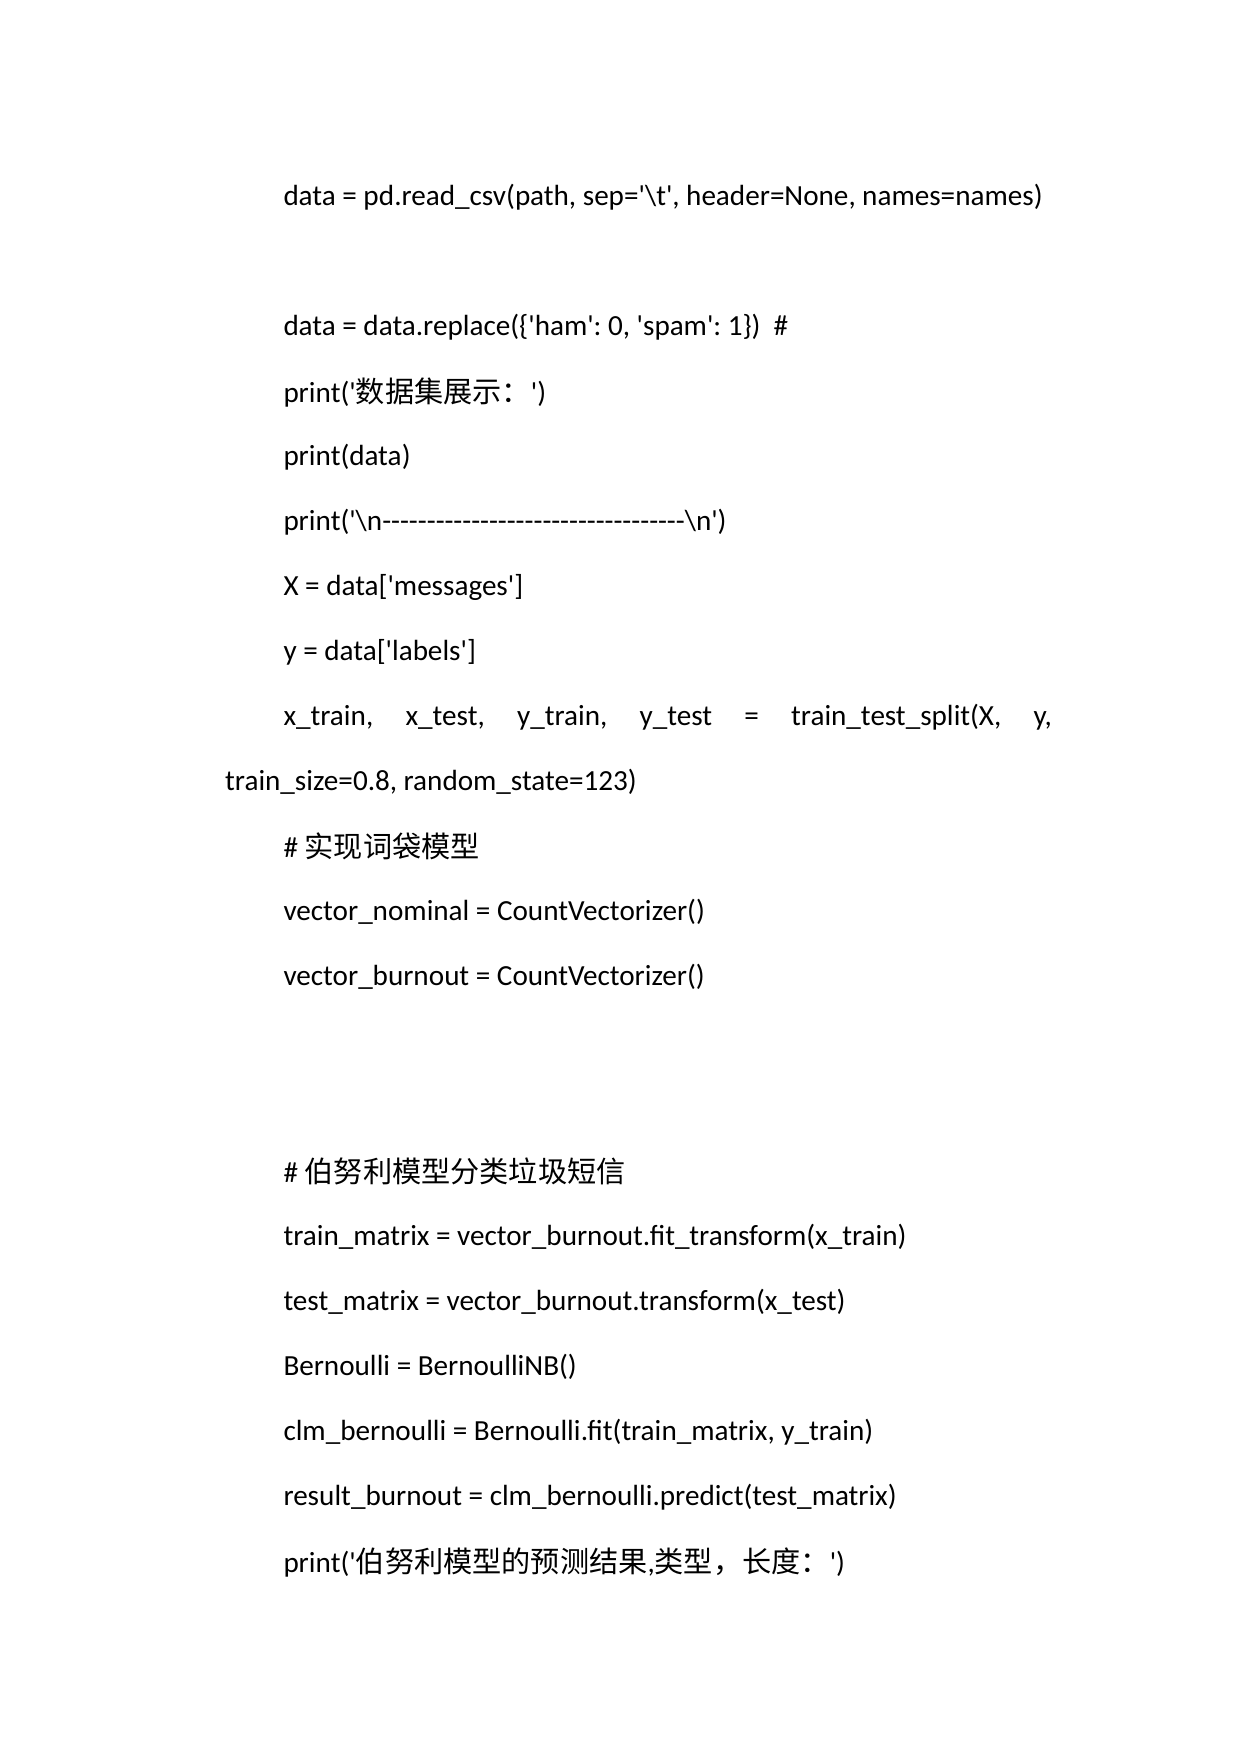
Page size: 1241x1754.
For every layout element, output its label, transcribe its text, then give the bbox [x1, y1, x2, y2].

list # 实现词袋模型 [225, 812, 1053, 877]
list test_matrix = vector_burnout.transform(x_test) [225, 1267, 1053, 1332]
list data = pd.read_csv(path, sep='\t', header=None, names=names) [225, 162, 1053, 227]
list vector_nominal = CountVectorizer() [225, 877, 1053, 942]
list data = data.replace({'ham': 0, 'spam': 1}) # [225, 292, 1053, 357]
list clm_bernoulli = Bernoulli.fit(train_matrix, y_train) [225, 1397, 1053, 1462]
list X = data['messages'] [225, 552, 1053, 617]
list result_burnout = clm_bernoulli.predict(test_matrix) [225, 1462, 1053, 1527]
list train_matrix = vector_burnout.fit_transform(x_train) [225, 1202, 1053, 1267]
list print('数据集展⽰：') [225, 357, 1053, 422]
list print('\n----------------------------------\n') [225, 487, 1053, 552]
list Bernoulli = BernoulliNB() [225, 1332, 1053, 1397]
list y = data['labels'] [225, 617, 1053, 682]
list print(data) [225, 422, 1053, 487]
list print('伯努利模型的预测结果,类型，长度：') [225, 1527, 1053, 1592]
list x_train, x_test, y_train, y_test = train_test_split(X, y, train_size=0.8, random_state=123) [225, 682, 1053, 812]
list vector_burnout = CountVectorizer() [225, 942, 1053, 1007]
list # 伯努利模型分类垃圾短信 [225, 1137, 1053, 1202]
